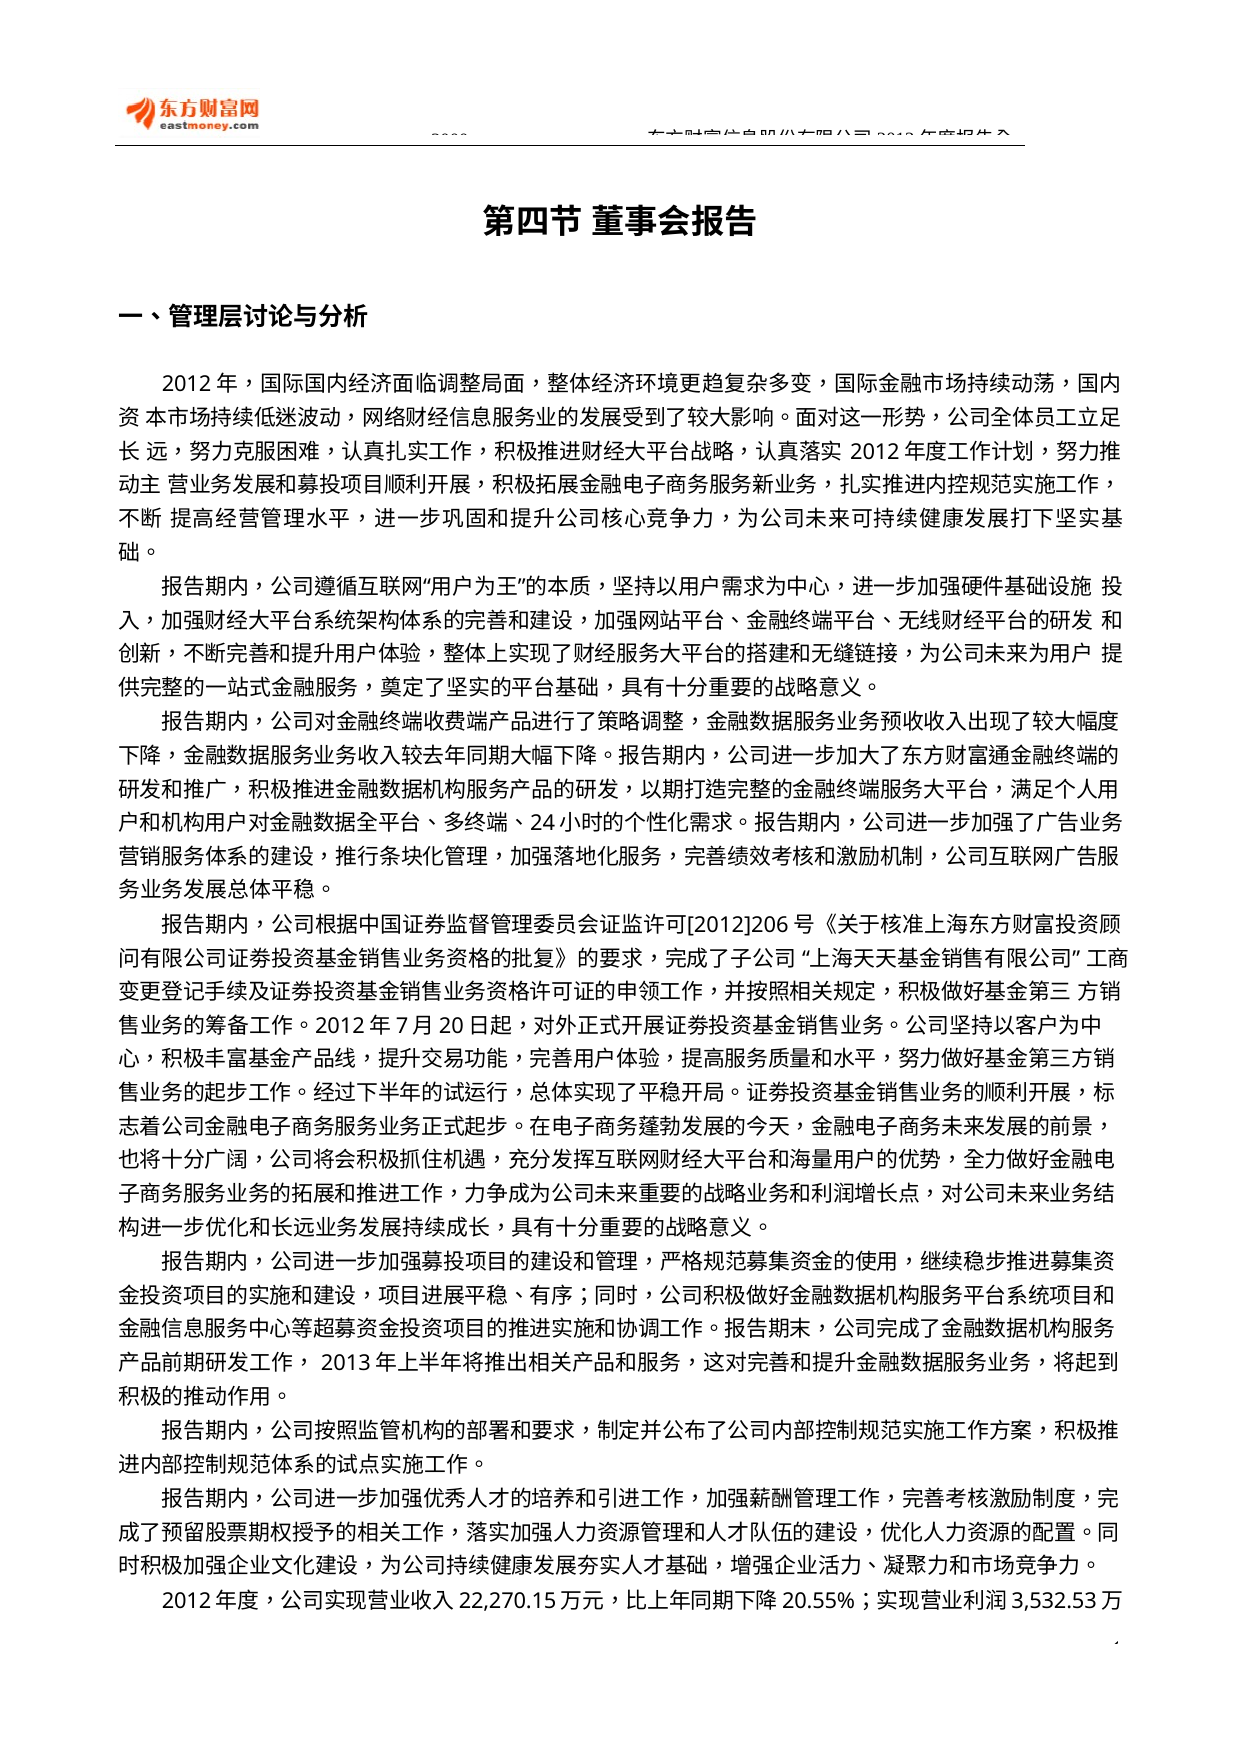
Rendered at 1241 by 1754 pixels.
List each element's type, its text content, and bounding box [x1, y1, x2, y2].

text 报告期内，公司对金融终端收费端产品进行了策略调整，金融数据服务业务预收收入出现了较大幅度 下降，金融数据服务业务收入较去年同期大幅下降。报告期内，公司进一步加大了东方财富通金融终端的 研发和推广，积极推进金融数据机构服务产品的研发，以期打造完整的金融终端服务大平台，满足个人用 户和机构用户对金融数据全平台、多终端、24小时的个性化需求。报告期内，公司进一步加强了广告业务 营销服务体系的建设，推行条块化管理，加强落地化服务，完善绩效考核和激励机制，公司互联网广告服 务业务发展总体平稳。 [118, 706, 1123, 904]
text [118, 1585, 1136, 1614]
subtitle 第四节 董事会报告 [476, 198, 764, 244]
text 报告期内，公司进一步加强募投项目的建设和管理，严格规范募集资金的使用，继续稳步推进募集资 金投资项目的实施和建设，项目进展平稳、有序；同时，公司积极做好金融数据机构服务平台系统项目和 金融信息服务中心等超募资金投资项目的推进实施和协调工作。报告期末，公司完成了金融数据机构服务 产品前期研发工作， 2013年上半年将推出相关产品和服务，这对完善和提升金融数据服务业务，将起到 积极的推动作用。 [118, 1246, 1136, 1410]
text 报告期内，公司按照监管机构的部署和要求，制定并公布了公司内部控制规范实施工作方案，积极推 进内部控制规范体系的试点实施工作。 [118, 1415, 1123, 1478]
text 报告期内，公司根据中国证券监督管理委员会证监许可[2012]206号《关于核准上海东方财富投资顾 问有限公司证劵投资基金销售业务资格的批复》的要求，完成了子公司 “上海天天基金销售有限公司” 工商变更登记手续及证劵投资基金销售业务资格许可证的申领工作，并按照相关规定，积极做好基金第三 方销售业务的筹备工作。2012年7月20日起，对外正式开展证劵投资基金销售业务。公司坚持以客户为中 心，积极丰富基金产品线，提升交易功能，完善用户体验，提高服务质量和水平，努力做好基金第三方销 售业务的起步工作。经过下半年的试运行，总体实现了平稳开局。证劵投资基金销售业务的顺利开展，标 志着公司金融电子商务服务业务正式起步。在电子商务蓬勃发展的今天，金融电子商务未来发展的前景， 也将十分广阔，公司将会积极抓住机遇，充分发挥互联网财经大平台和海量用户的优势，全力做好金融电 子商务服务业务的拓展和推进工作，力争成为公司未来重要的战略业务和利润增长点，对公司未来业务结 构进一步优化和长远业务发展持续成长，具有十分重要的战略意义。 [118, 909, 1136, 1241]
picture [118, 88, 260, 138]
subtitle 一、管理层讨论与分析 [118, 299, 1136, 333]
text 2012年，国际国内经济面临调整局面，整体经济环境更趋复杂多变，国际金融市场持续动荡，国内资 本市场持续低迷波动，网络财经信息服务业的发展受到了较大影响。面对这一形势，公司全体员工立足长 远，努力克服困难，认真扎实工作，积极推进财经大平台战略，认真落实2012年度工作计划，努力推动主 营业务发展和募投项目顺利开展，积极拓展金融电子商务服务新业务，扎实推进内控规范实施工作，不断 提高经营管理水平，进一步巩固和提升公司核心竞争力，为公司未来可持续健康发展打下坚实基础。 [118, 368, 1123, 566]
text 报告期内，公司进一步加强优秀人才的培养和引进工作，加强薪酬管理工作，完善考核激励制度，完 成了预留股票期权授予的相关工作，落实加强人力资源管理和人才队伍的建设，优化人力资源的配置。同 时积极加强企业文化建设，为公司持续健康发展夯实人才基础，增强企业活力、凝聚力和市场竞争力。 [118, 1483, 1123, 1580]
text 报告期内，公司遵循互联网“用户为王”的本质，坚持以用户需求为中心，进一步加强硬件基础设施 投入，加强财经大平台系统架构体系的完善和建设，加强网站平台、金融终端平台、无线财经平台的研发 和创新，不断完善和提升用户体验，整体上实现了财经服务大平台的搭建和无缝链接，为公司未来为用户 提供完整的一站式金融服务，奠定了坚实的平台基础，具有十分重要的战略意义。 [118, 571, 1123, 702]
